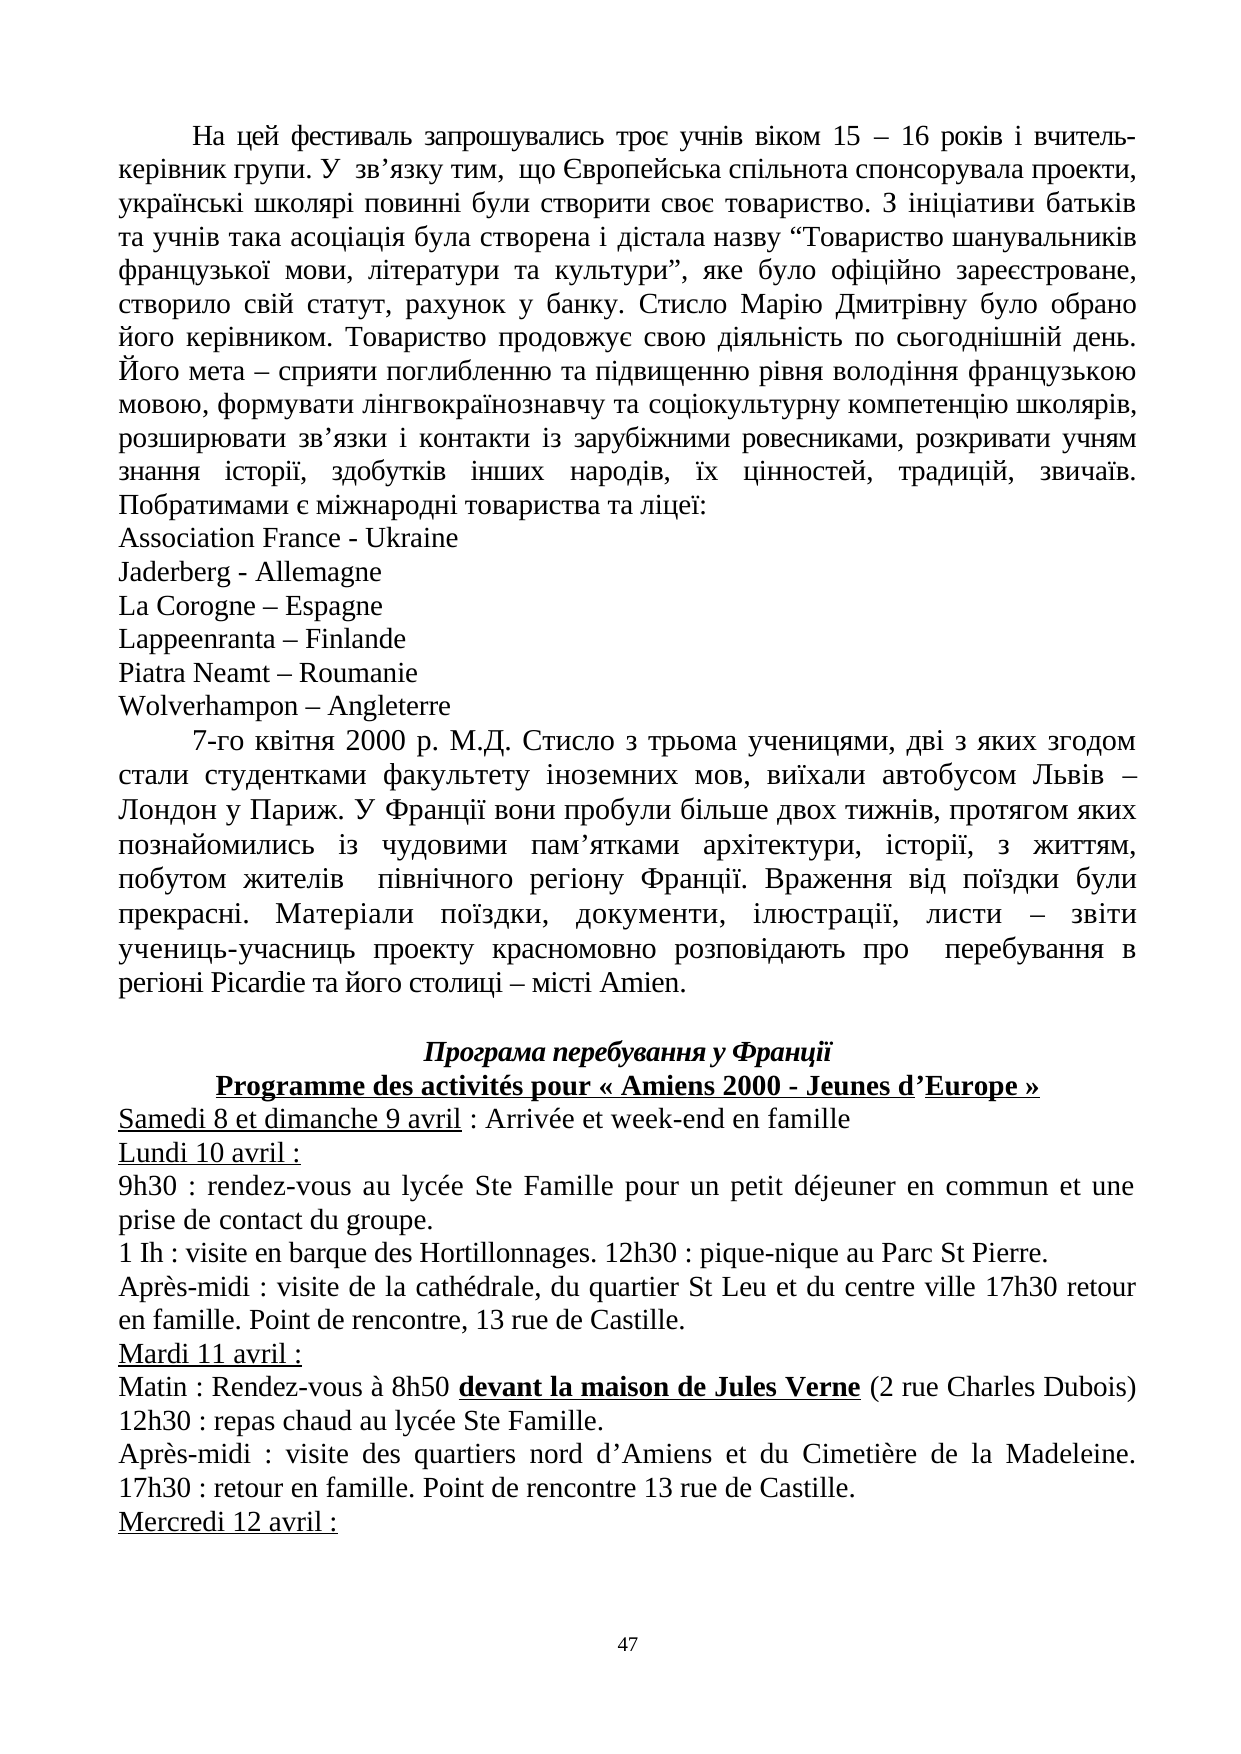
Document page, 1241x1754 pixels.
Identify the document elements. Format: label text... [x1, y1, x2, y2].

text Lundi 10 avril : [118, 1135, 1137, 1168]
text Wolverhampon – Angleterre [118, 688, 1137, 722]
text На цей фестиваль запрошувались троє учнів віком 15 – 16 років і вчитель-керівник групи. У зв’язку тим, що Європейська спільнота спонсорувала проекти, українські школярі повинні були створити своє товариство. З ініціативи батьків та учнів така асоціація була створена і дістала назву “Товариство шанувальників французької мови, літератури та культури”, яке було офіційно зареєстроване, створило свій статут, рахунок у банку. Стисло Марію Дмитрівну було обрано його керівником. Товариство продовжує свою діяльність по сьогоднішній день. Його мета – сприяти поглибленню та підвищенню рівня володіння французькою мовою, формувати лінгвокраїнознавчу та соціокультурну компетенцію школярів, розширювати зв’язки і контакти із зарубіжними ровесниками, розкривати учням знання історії, здобутків інших народів, їх цінностей, традицій, звичаїв. Побратимами є міжнародні товариства та ліцеї: [118, 118, 1137, 521]
text Mardi 11 avril : [118, 1336, 1137, 1369]
text Matin : Rendez-vous à 8h50 devant la maison de Jules Verne (2 rue Charles Dubois) 12h30 : repas chaud au lycée Ste Famille. [118, 1369, 1137, 1437]
text Après-midi : visite des quartiers nord d’Amiens et du Cimetière de la Madeleine. 17h30 : retour en famille. Point de rencontre 13 rue de Castille. [118, 1437, 1137, 1504]
text Association France - Ukraine [118, 521, 1137, 554]
text Après-midi : visite de la cathédrale, du quartier St Leu et du centre ville 17h30 retour en famille. Point de rencontre, 13 rue de Castille. [118, 1269, 1137, 1336]
text Jaderberg - Allemagne [118, 554, 1137, 588]
text 7-го квітня 2000 р. М.Д. Стисло з трьома ученицями, дві з яких згодом стали студентками факультету іноземних мов, виїхали автобусом Львів – Лондон у Париж. У Франції вони пробули більше двох тижнів, протягом яких познайомились із чудовими пам’ятками архітектури, історії, з життям, побутом жителів північного регіону Франції. Враження від поїздки були прекрасні. Матеріали поїздки, документи, ілюстрації, листи – звіти учениць-учасниць проекту красномовно розповідають про перебування в регіоні Рісаrdie та його столиці – місті Amien. [118, 722, 1137, 999]
text Samedi 8 et dimanche 9 avril : Arrivée et week-end en famille [118, 1101, 1137, 1135]
text La Corogne – Espagne [118, 588, 1137, 621]
text Програма перебування у Франції [118, 1034, 1137, 1068]
text Mercredi 12 avril : [118, 1504, 1137, 1537]
text Lappeenranta – Finlande [118, 621, 1137, 655]
text 9h30 : rendez-vous au lycée Ste Famille pour un petit déjeuner en commun et une prise de contact du groupe. [118, 1168, 1137, 1235]
text 1 Ih : visite en barque des Hortillonnages. 12h30 : pique-nique au Parc St Pierre. [118, 1235, 1137, 1269]
text Programme des activités pour « Amiens 2000 - Jeunes d’Europe » [118, 1068, 1137, 1101]
text Piatra Neamt – Roumanie [118, 655, 1137, 688]
